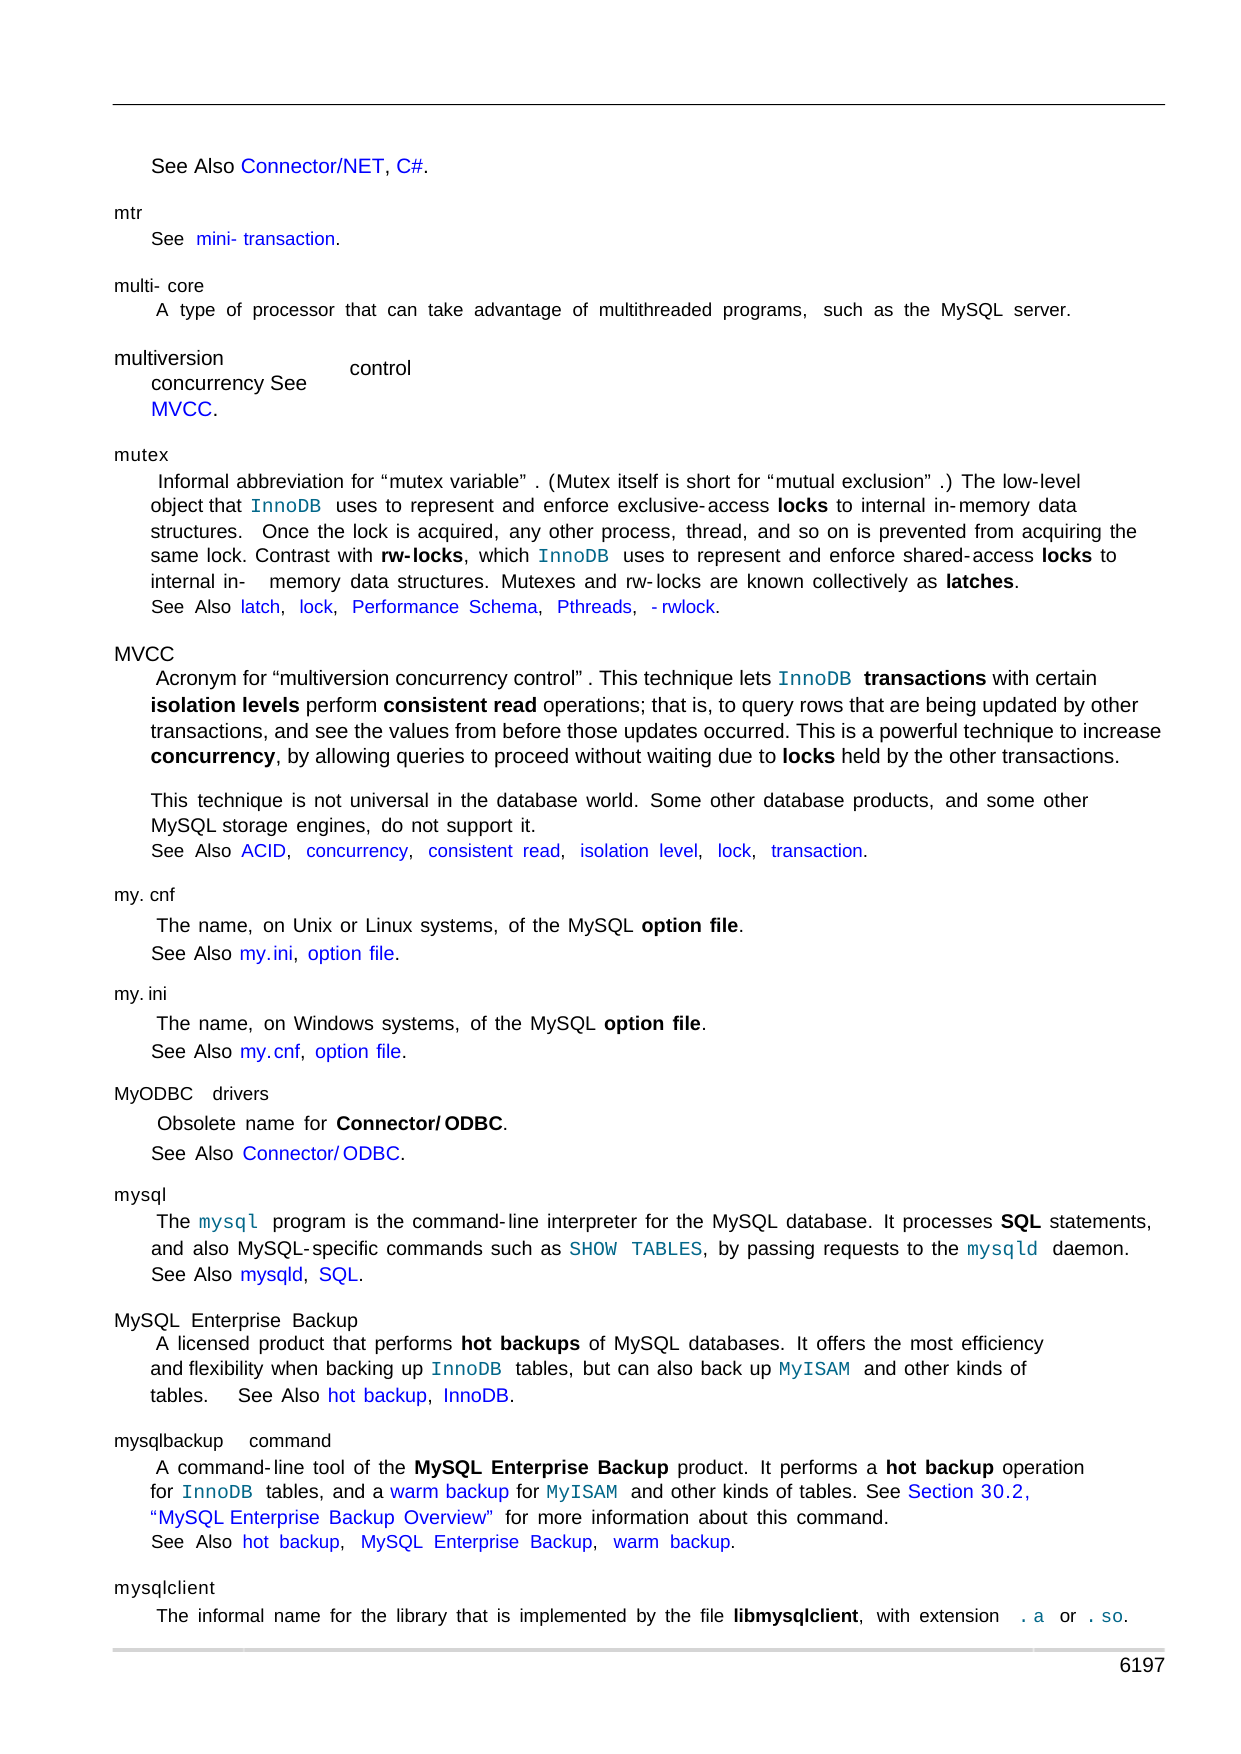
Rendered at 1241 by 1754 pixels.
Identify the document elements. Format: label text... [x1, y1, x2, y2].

text mutex [114, 443, 1165, 469]
text mysqlbackup command [114, 1429, 1165, 1456]
text MVCC [114, 647, 1165, 665]
text The name, on Unix or Linux systems, of the MySQL option file. [156, 913, 1165, 944]
text See Also Connector/ODBC. [151, 1140, 1165, 1165]
text control [349, 354, 1165, 382]
text MySQL Enterprise Backup [114, 1313, 1165, 1332]
text See Also ACID, concurrency, consistent read, isolation level, lock, transaction. [151, 840, 1165, 867]
text See Also my.cnf, option file. [151, 1042, 1165, 1063]
text A type of processor that can take advantage of multithreaded programs, such as the MySQL server. [156, 299, 1165, 326]
text See Also latch, lock, Performance Schema, Pthreads, -rwlock. [151, 594, 1165, 621]
text Obsolete name for Connector/ODBC. [157, 1109, 1165, 1140]
text Informal abbreviation for “mutex variable” . (Mutex itself is short for “mutual exclusion” .) The low-level object that InnoDB uses to represent and enforce exclusive-access locks to internal in-memory data structures. Once the lock is acquired, any other process, thread, and so on is prevented from acquiring the same lock. Contrast with rw-locks, which InnoDB uses to represent and enforce shared-access locks to internal in- memory data structures. Mutexes and rw-locks are known collectively as latches. [150, 469, 1140, 593]
text See mini-transaction. [151, 226, 1165, 252]
text The informal name for the library that is implemented by the file libmysqlclient, with extension .a or .so. [156, 1604, 1165, 1632]
picture [112, 1648, 1166, 1652]
text multi-core [114, 272, 1165, 299]
text A command-line tool of the MySQL Enterprise Backup product. It performs a hot backup operation for InnoDB tables, and a warm backup for MyISAM and other kinds of tables. See Section 30.2, “MySQL Enterprise Backup Overview” for more information about this command. [150, 1456, 1112, 1529]
text See Also my.ini, option file. [151, 944, 1165, 965]
text Acronym for “multiversion concurrency control” . This technique lets InnoDB transactions with certain isolation levels perform consistent read operations; that is, to query rows that are being updated by other transactions, and see the values from before those updates occurred. This is a powerful technique to increase concurrency, by allowing queries to proceed without waiting due to locks held by the other transactions. [150, 665, 1162, 768]
text mysqlclient [114, 1577, 1165, 1604]
text The name, on Windows systems, of the MySQL option file. [156, 1011, 1165, 1042]
text my.ini [114, 985, 1165, 1011]
text mysql [114, 1183, 1165, 1210]
text my.cnf [114, 887, 1165, 913]
text The mysql program is the command-line interpreter for the MySQL database. It processes SQL statements, and also MySQL-specific commands such as SHOW TABLES, by passing requests to the mysqld daemon. See Also mysqld, SQL. [151, 1210, 1154, 1285]
text A licensed product that performs hot backups of MySQL databases. It offers the most efficiency and flexibility when backing up InnoDB tables, but can also back up MyISAM and other kinds of tables. See Also hot backup, InnoDB. [150, 1332, 1084, 1407]
text See Also hot backup, MySQL Enterprise Backup, warm backup. [151, 1531, 1165, 1557]
text This technique is not universal in the database world. Some other database products, and some other MySQL storage engines, do not support it. [150, 789, 1162, 837]
text MyODBC drivers [114, 1083, 1165, 1109]
text See Also Connector/NET, C#. [151, 157, 1165, 178]
text multiversion concurrency See MVCC. [114, 346, 343, 420]
text mtr [114, 199, 1165, 226]
